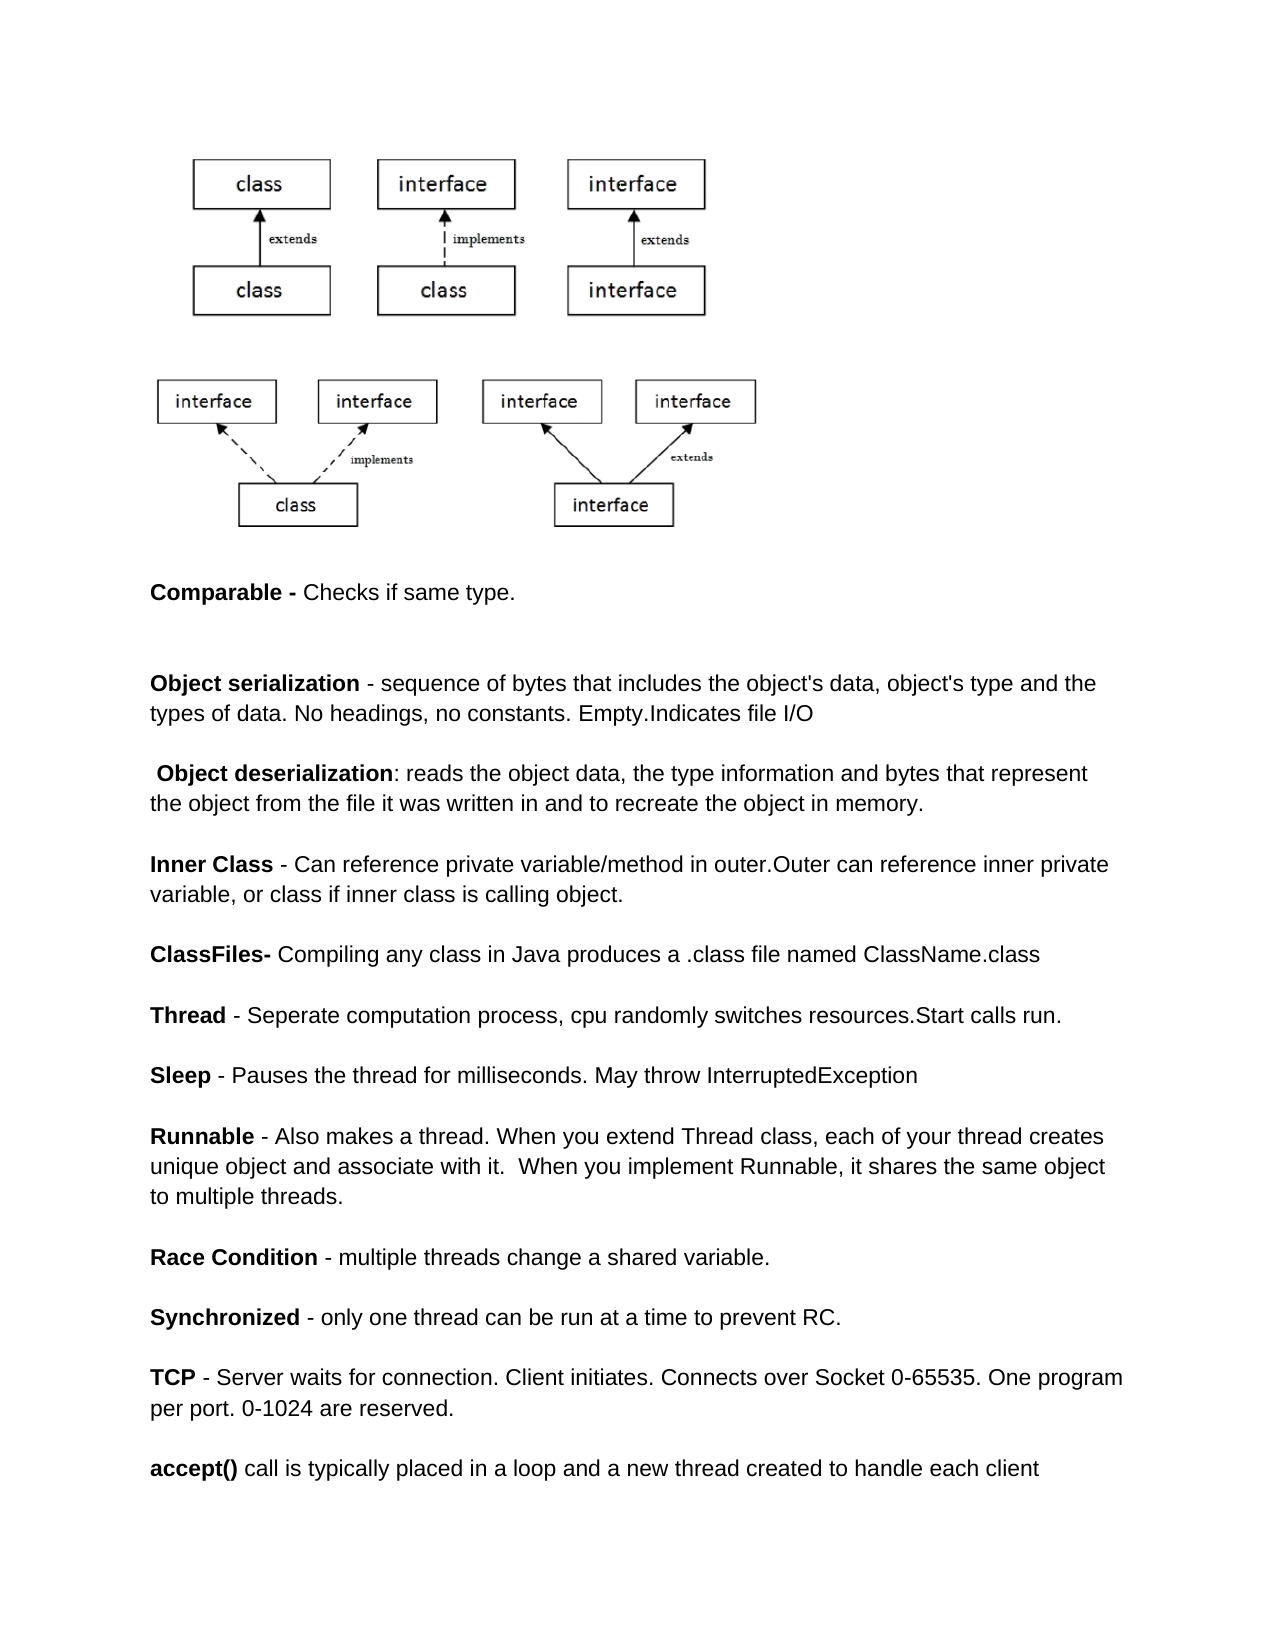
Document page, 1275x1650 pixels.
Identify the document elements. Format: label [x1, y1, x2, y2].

picture [150, 150, 759, 545]
text [150, 150, 1125, 1481]
